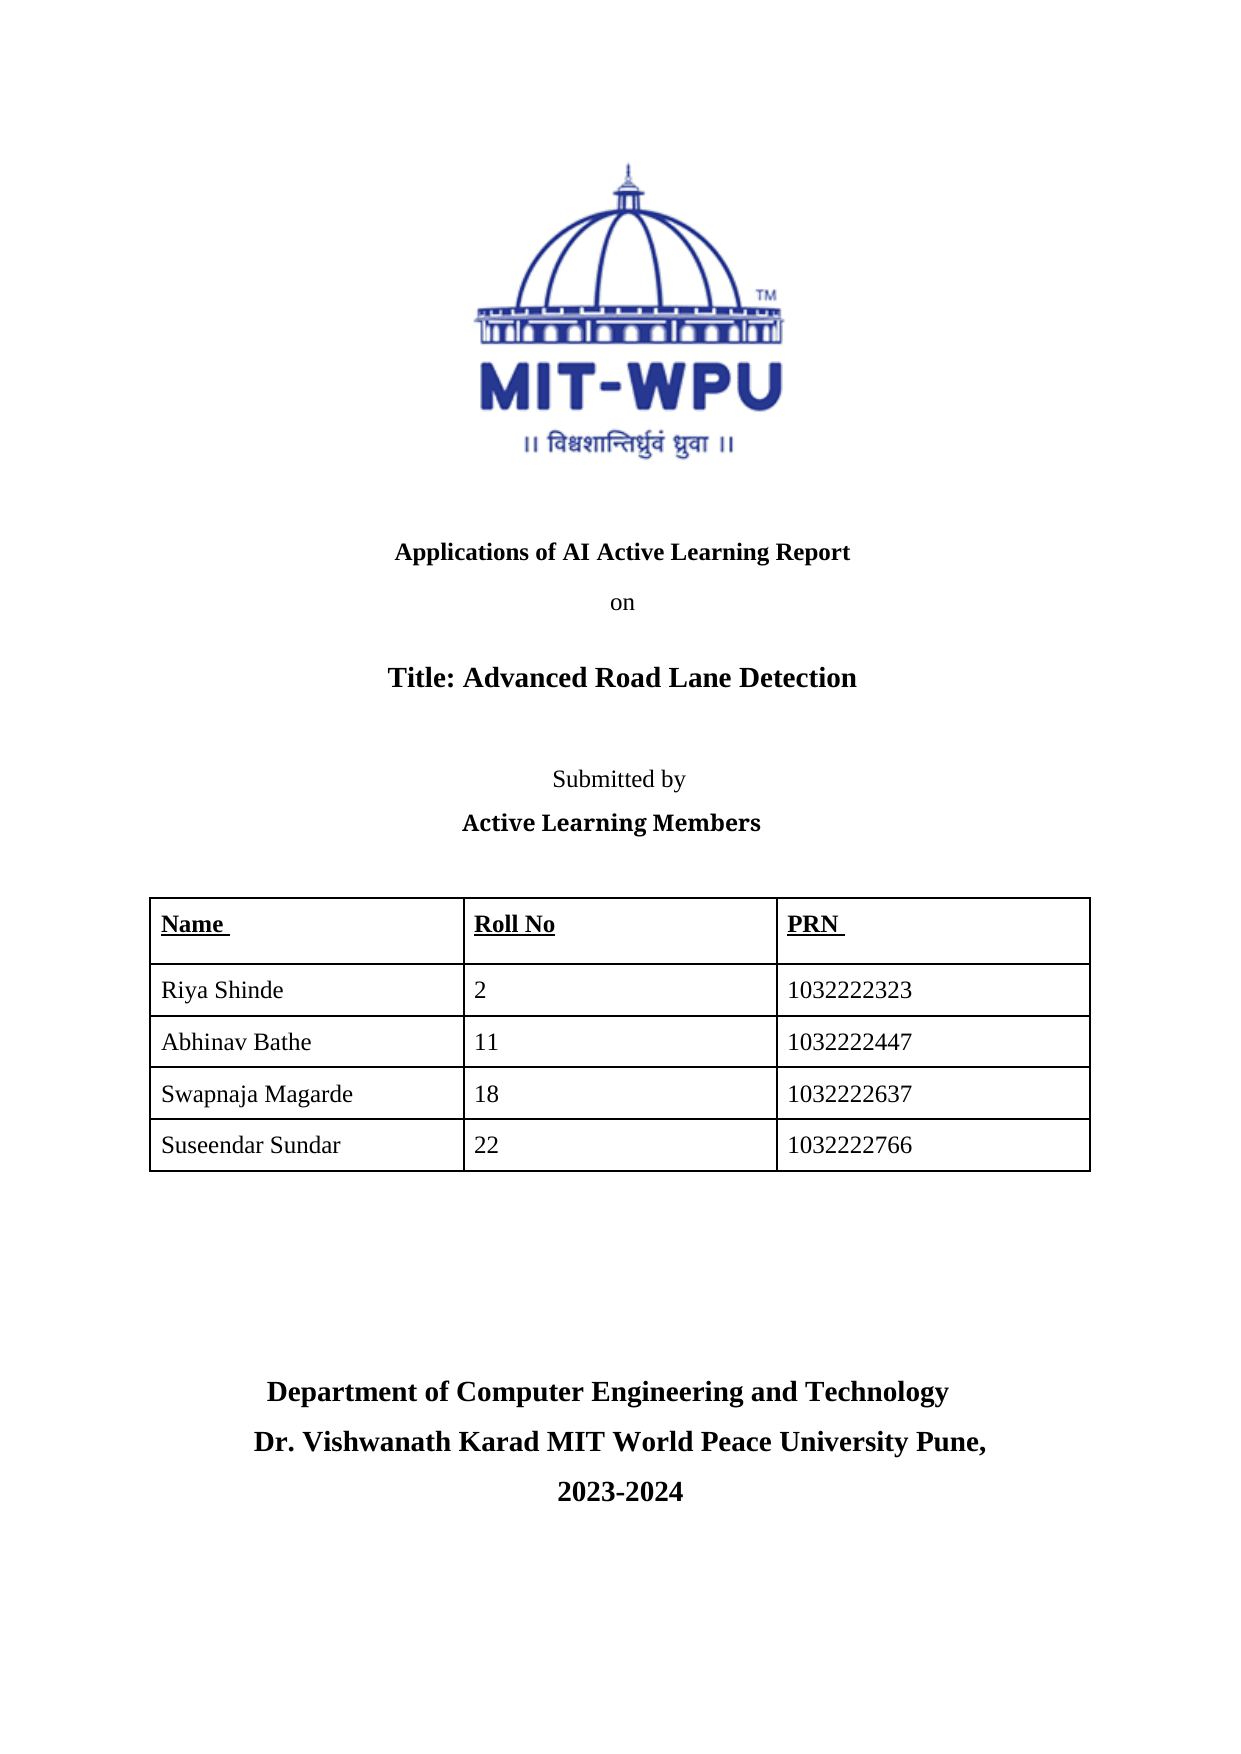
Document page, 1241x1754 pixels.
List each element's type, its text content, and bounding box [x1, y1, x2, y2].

text Dr. Vishwanath Karad MIT World Peace University Pune, [150, 1424, 1090, 1458]
table_cell 1032222447 [778, 1017, 1089, 1066]
table_cell 11 [465, 1017, 776, 1066]
table_cell 2 [465, 965, 776, 1014]
table_cell Abhinav Bathe [151, 1017, 463, 1066]
table_cell Suseendar Sundar [151, 1120, 463, 1169]
text Active Learning Members [450, 807, 1023, 838]
table_cell 1032222637 [778, 1068, 1089, 1118]
table_cell 22 [465, 1120, 776, 1169]
table_cell 18 [465, 1068, 776, 1118]
text Title: Advanced Road Lane Detection [221, 660, 1023, 694]
text Department of Computer Engineering and Technology [150, 1374, 1090, 1407]
table_cell 1032222766 [778, 1120, 1089, 1169]
text Submitted by [215, 764, 1023, 793]
text on [221, 587, 1023, 616]
table_header Roll No [465, 899, 776, 963]
text Applications of AI Active Learning Report [221, 537, 1023, 566]
text 2023-2024 [150, 1474, 1090, 1508]
table_header Name [151, 899, 463, 963]
picture [473, 155, 786, 468]
table_header PRN [778, 899, 1089, 963]
table_cell 1032222323 [778, 965, 1089, 1014]
table_cell Riya Shinde [151, 965, 463, 1014]
table_cell Swapnaja Magarde [151, 1068, 463, 1118]
